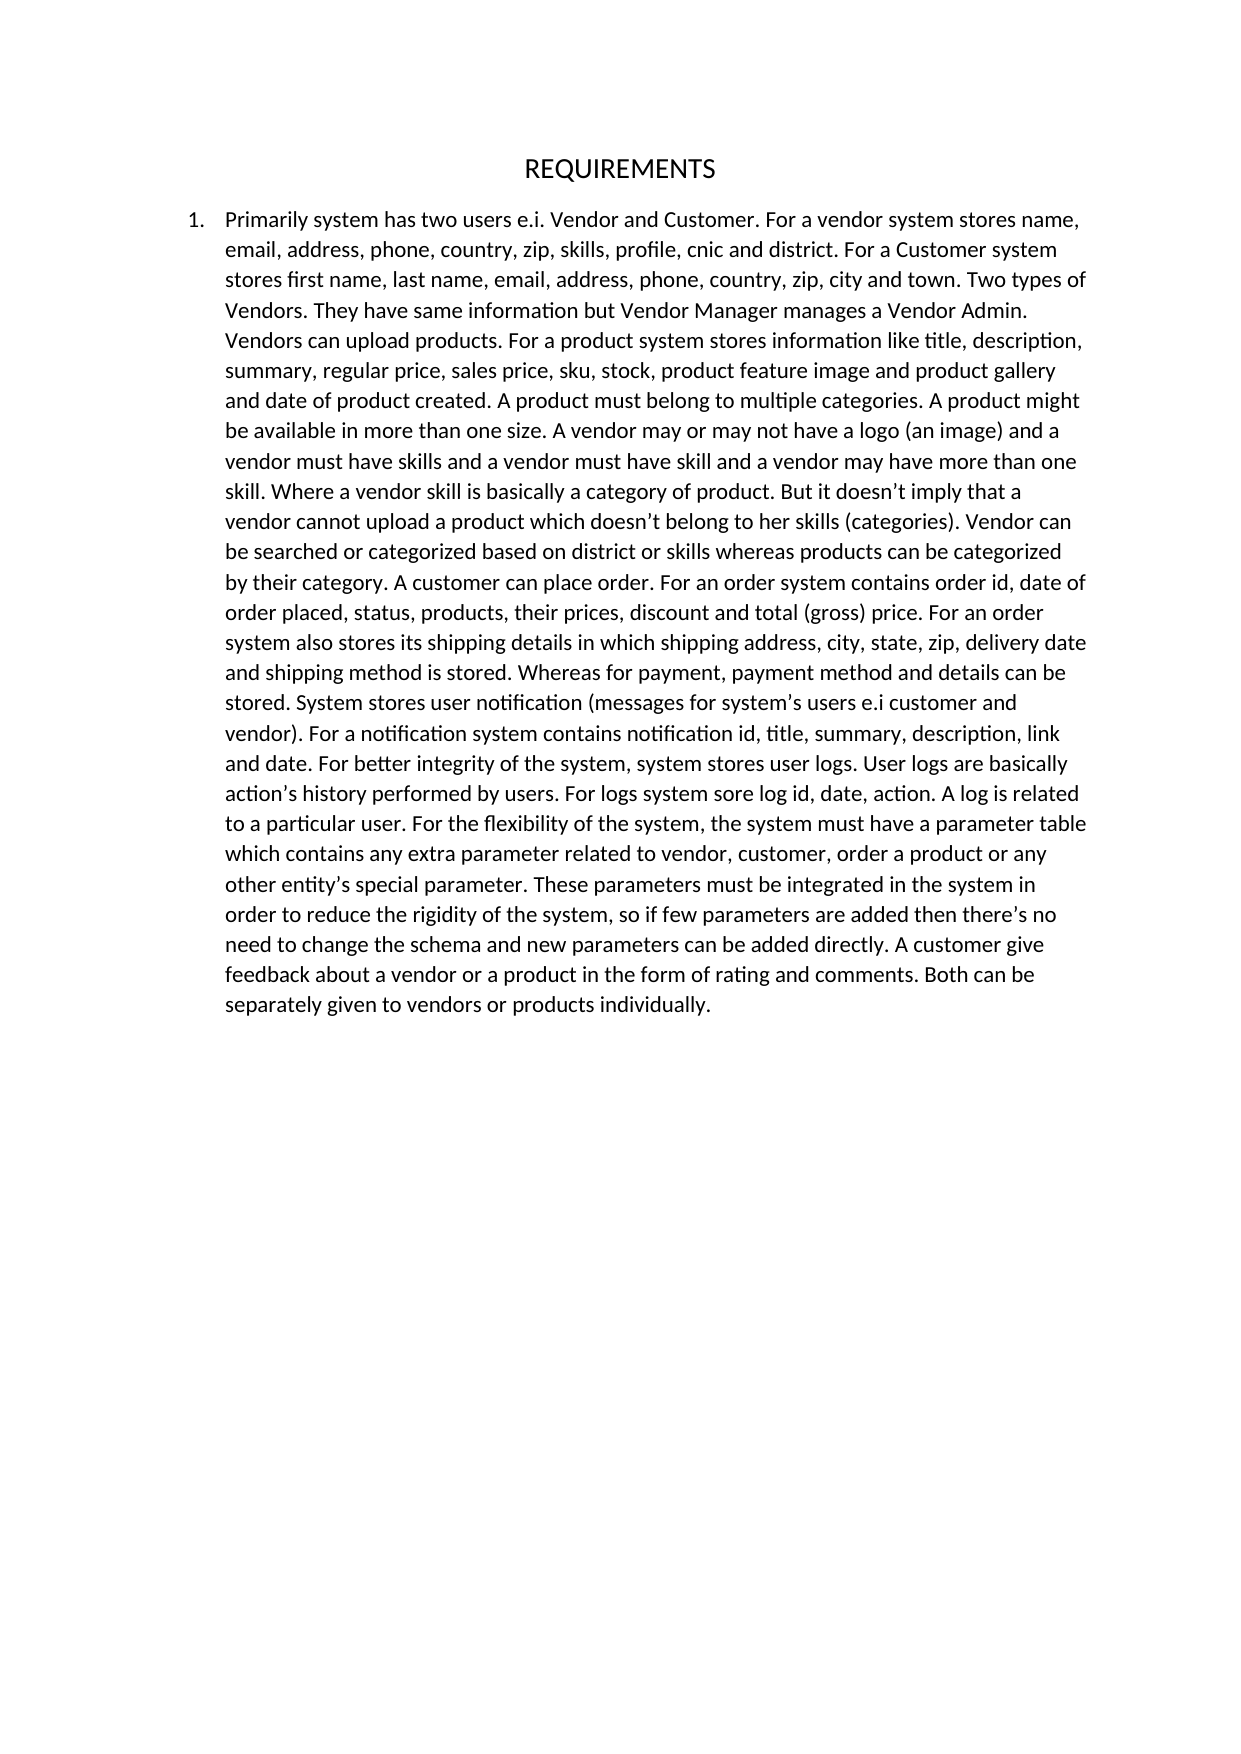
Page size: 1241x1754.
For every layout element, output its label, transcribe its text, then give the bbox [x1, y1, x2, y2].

text REQUIREMENTS [150, 150, 1090, 186]
list Primarily system has two users e.i. Vendor and Customer. For a vendor system stores name, email, address, phone, country, zip, skills, profile, cnic and district. For a Customer system stores first name, last name, email, address, phone, country, zip, city and town. Two types of Vendors. They have same information but Vendor Manager manages a Vendor Admin. Vendors can upload products. For a product system stores information like title, description, summary, regular price, sales price, sku, stock, product feature image and product gallery and date of product created. A product must belong to multiple categories. A product might be available in more than one size. A vendor may or may not have a logo (an image) and a vendor must have skills and a vendor must have skill and a vendor may have more than one skill. Where a vendor skill is basically a category of product. But it doesn’t imply that a vendor cannot upload a product which doesn’t belong to her skills (categories). Vendor can be searched or categorized based on district or skills whereas products can be categorized by their category. A customer can place order. For an order system contains order id, date of order placed, status, products, their prices, discount and total (gross) price. For an order system also stores its shipping details in which shipping address, city, state, zip, delivery date and shipping method is stored. Whereas for payment, payment method and details can be stored. System stores user notification (messages for system’s users e.i customer and vendor). For a notification system contains notification id, title, summary, description, link and date. For better integrity of the system, system stores user logs. User logs are basically action’s history performed by users. For logs system sore log id, date, action. A log is related to a particular user. For the flexibility of the system, the system must have a parameter table which contains any extra parameter related to vendor, customer, order a product or any other entity’s special parameter. These parameters must be integrated in the system in order to reduce the rigidity of the system, so if few parameters are added then there’s no need to change the schema and new parameters can be added directly. A customer give feedback about a vendor or a product in the form of rating and comments. Both can be separately given to vendors or products individually. [187, 205, 1090, 1018]
